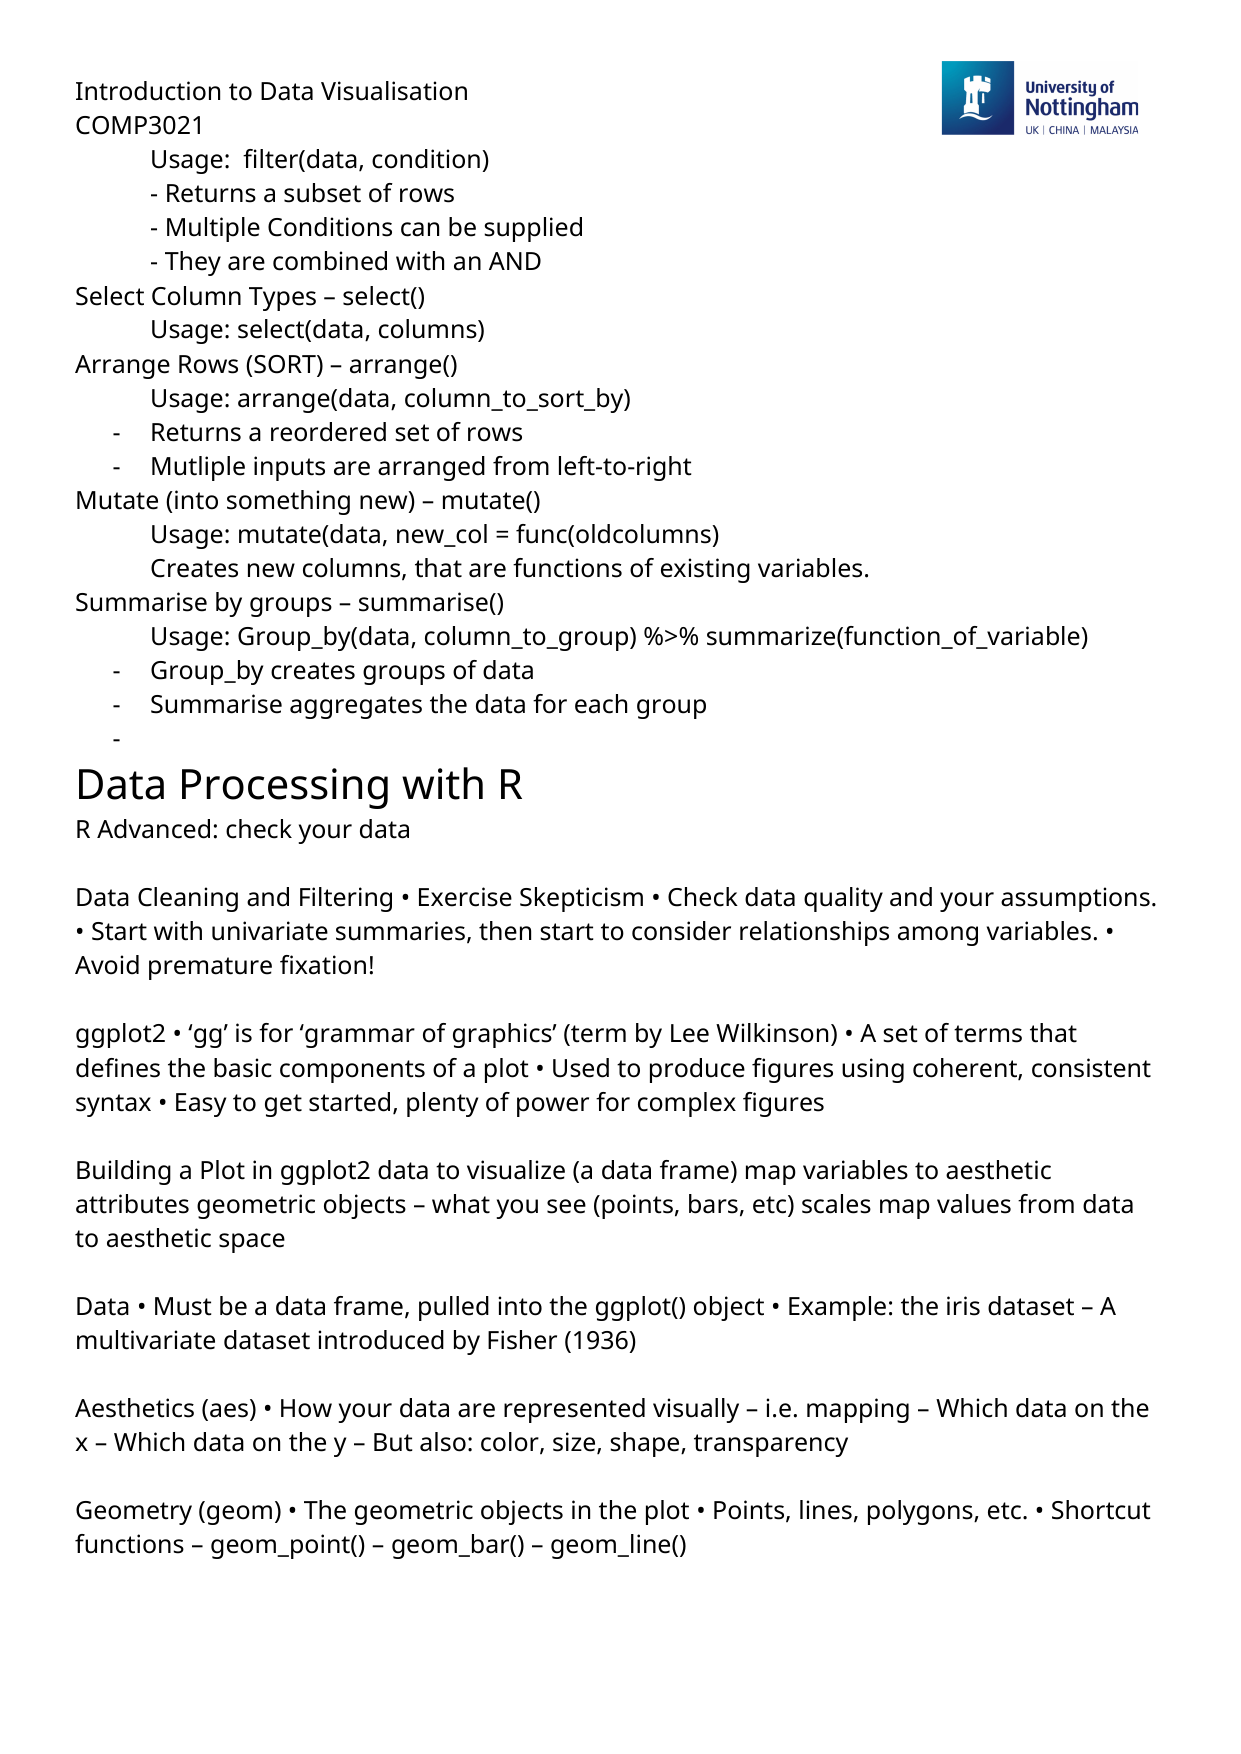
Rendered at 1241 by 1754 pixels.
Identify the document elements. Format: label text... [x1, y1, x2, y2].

text - Multiple Conditions can be supplied [75, 210, 1165, 244]
text Mutate (into something new) – mutate() [75, 482, 1165, 517]
text Usage: arrange(data, column_to_sort_by) [75, 380, 1165, 414]
list Group_by creates groups of data [112, 653, 1165, 687]
text Usage: mutate(data, new_col = func(oldcolumns) [75, 517, 1165, 551]
text - Returns a subset of rows [75, 176, 1165, 210]
text Creates new columns, that are functions of existing variables. [75, 551, 1165, 585]
text Select Column Types – select() [75, 278, 1165, 312]
text Aesthetics (aes) • How your data are represented visually – i.e. mapping – Which data on the x – Which data on the y – But also: color, size, shape, transparency [75, 1391, 1165, 1459]
text - They are combined with an AND [75, 244, 1165, 278]
text Data • Must be a data frame, pulled into the ggplot() object • Example: the iris dataset – A multivariate dataset introduced by Fisher (1936) [75, 1289, 1165, 1357]
list Mutliple inputs are arranged from left-to-right [112, 448, 1165, 482]
subtitle Data Processing with R [75, 755, 1165, 812]
list Returns a reordered set of rows [112, 414, 1165, 448]
text ggplot2 • ‘gg’ is for ‘grammar of graphics’ (term by Lee Wilkinson) • A set of terms that defines the basic components of a plot • Used to produce figures using coherent, consistent syntax • Easy to get started, plenty of power for complex figures [75, 1016, 1165, 1118]
picture [941, 61, 1139, 135]
text Usage: Group_by(data, column_to_group) %>% summarize(function_of_variable) [75, 619, 1165, 653]
text Usage: select(data, columns) [75, 312, 1165, 346]
text Arrange Rows (SORT) – arrange() [75, 346, 1165, 380]
text Summarise by groups – summarise() [75, 585, 1165, 619]
text Data Cleaning and Filtering • Exercise Skepticism • Check data quality and your assumptions. • Start with univariate summaries, then start to consider relationships among variables. • Avoid premature fixation! [75, 880, 1165, 982]
text Usage: filter(data, condition) [75, 142, 1165, 176]
text Geometry (geom) • The geometric objects in the plot • Points, lines, polygons, etc. • Shortcut functions – geom_point() – geom_bar() – geom_line() [75, 1493, 1165, 1561]
text R Advanced: check your data [75, 812, 1165, 846]
list Summarise aggregates the data for each group [112, 687, 1165, 721]
picture [941, 61, 956, 71]
